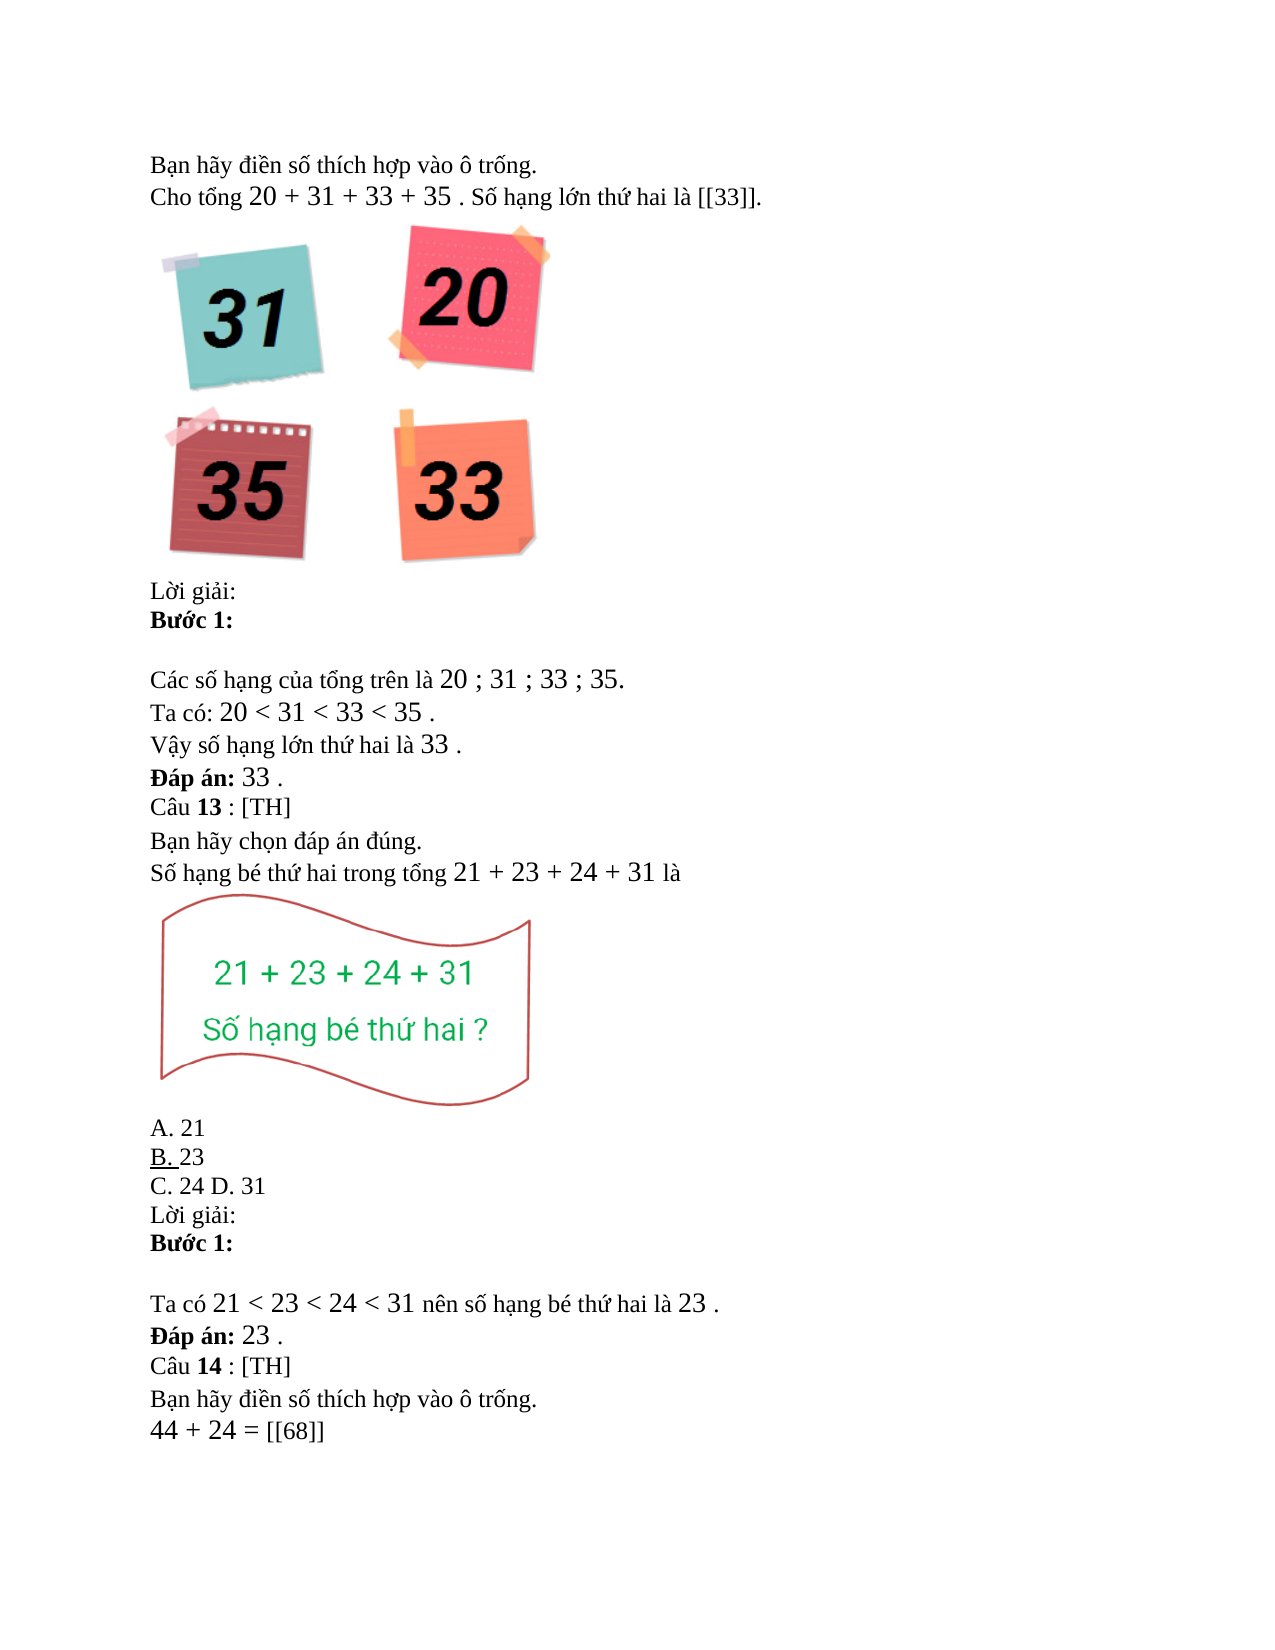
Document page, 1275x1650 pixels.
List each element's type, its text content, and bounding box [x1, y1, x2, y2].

text Lời giải: [150, 1200, 1125, 1228]
picture [150, 887, 550, 1109]
text Các số hạng của tổng trên là 20 ; 31 ; 33 ; 35. Ta có: 20 < 31 < 33 < 35 . Vậy số hạng lớn thứ hai là 33 . Đáp án: 33 . [150, 634, 1125, 792]
picture [150, 211, 550, 572]
text C. 24 D. 31 [150, 1171, 1125, 1200]
text Bước 1: [150, 605, 1125, 634]
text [150, 1384, 1125, 1446]
text Câu 14 : [TH] [150, 1351, 1125, 1379]
text Câu 13 : [TH] [150, 792, 1125, 821]
text Ta có 21 < 23 < 24 < 31 nên số hạng bé thứ hai là 23 . Đáp án: 23 . [150, 1257, 1125, 1351]
text Bước 1: [150, 1228, 1125, 1257]
text A. 21 [150, 1113, 1125, 1142]
text Lời giải: [150, 576, 1125, 605]
text B. 23 [150, 1142, 1125, 1171]
